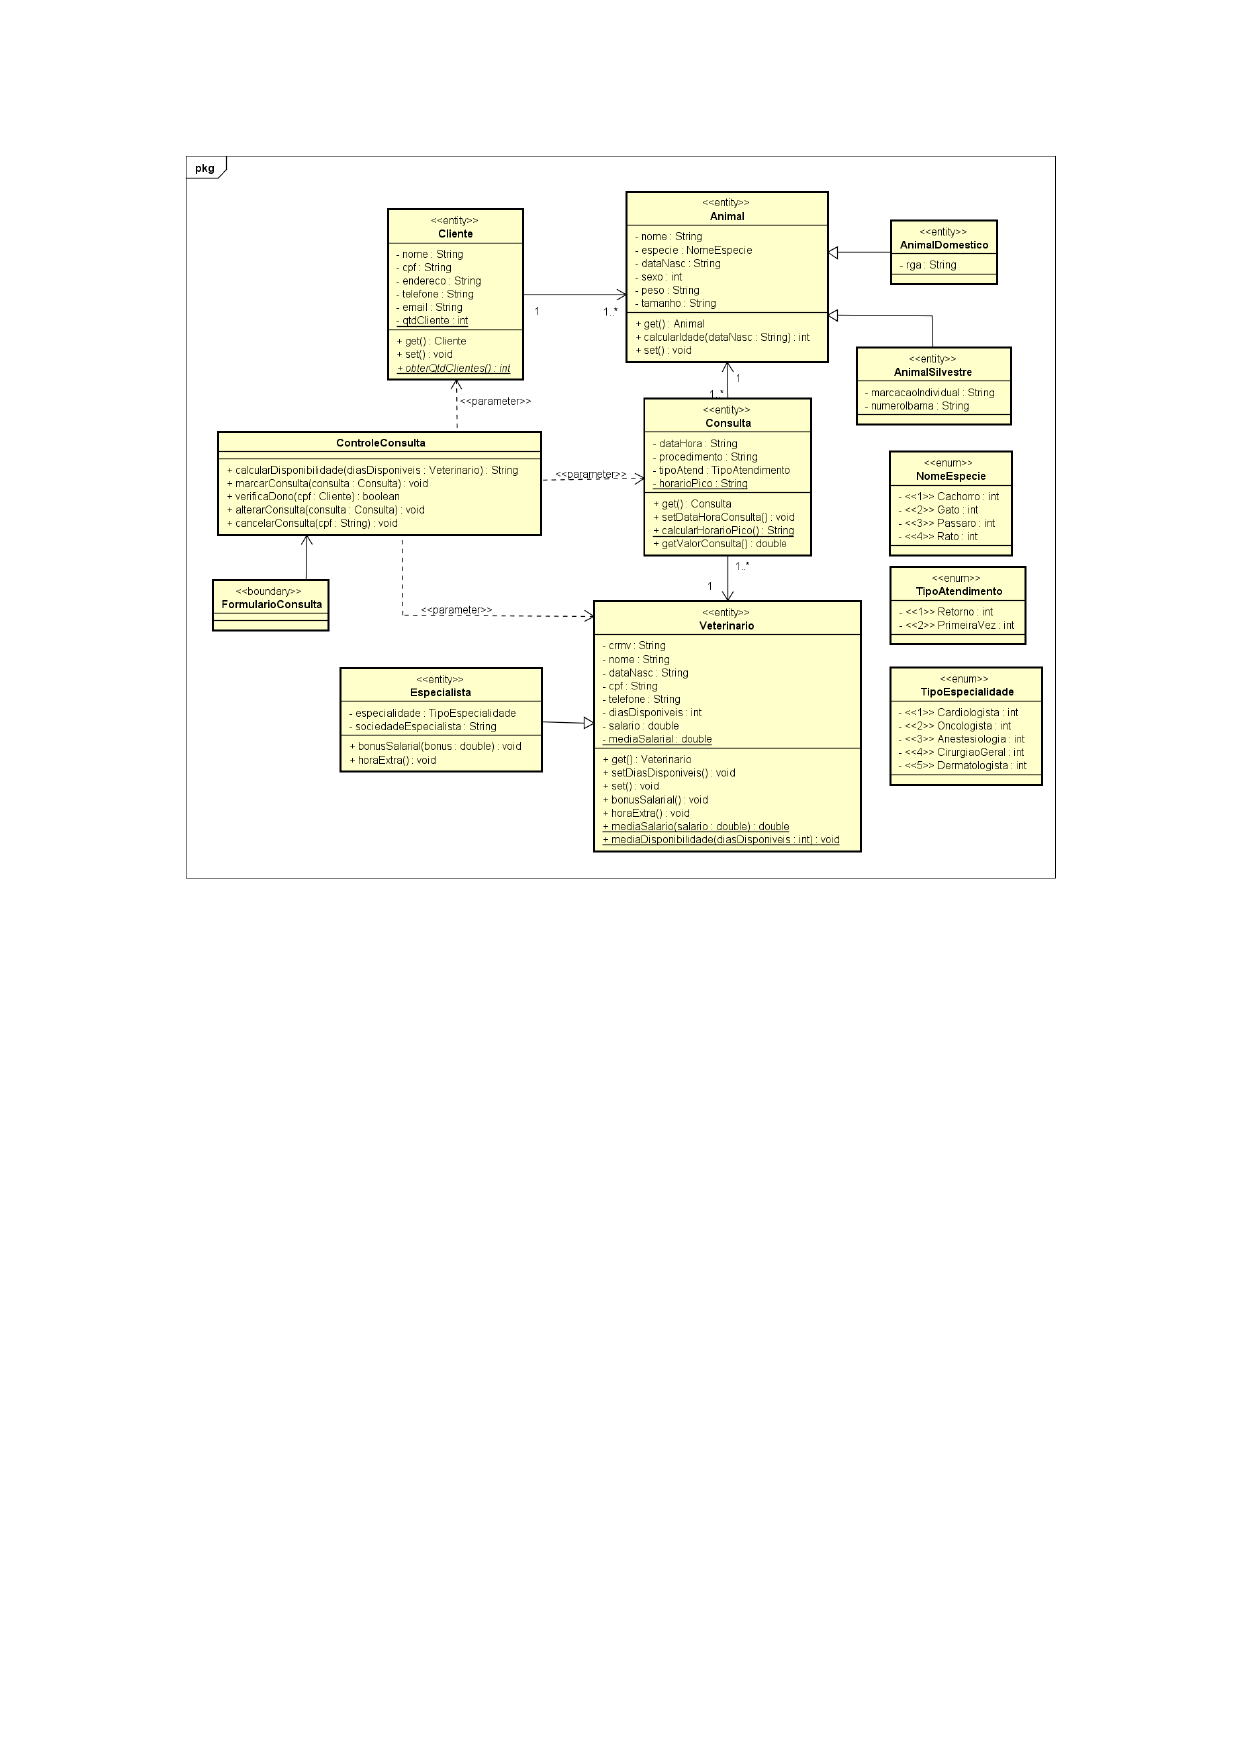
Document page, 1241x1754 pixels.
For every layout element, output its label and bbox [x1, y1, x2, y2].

picture [177, 147, 1063, 886]
